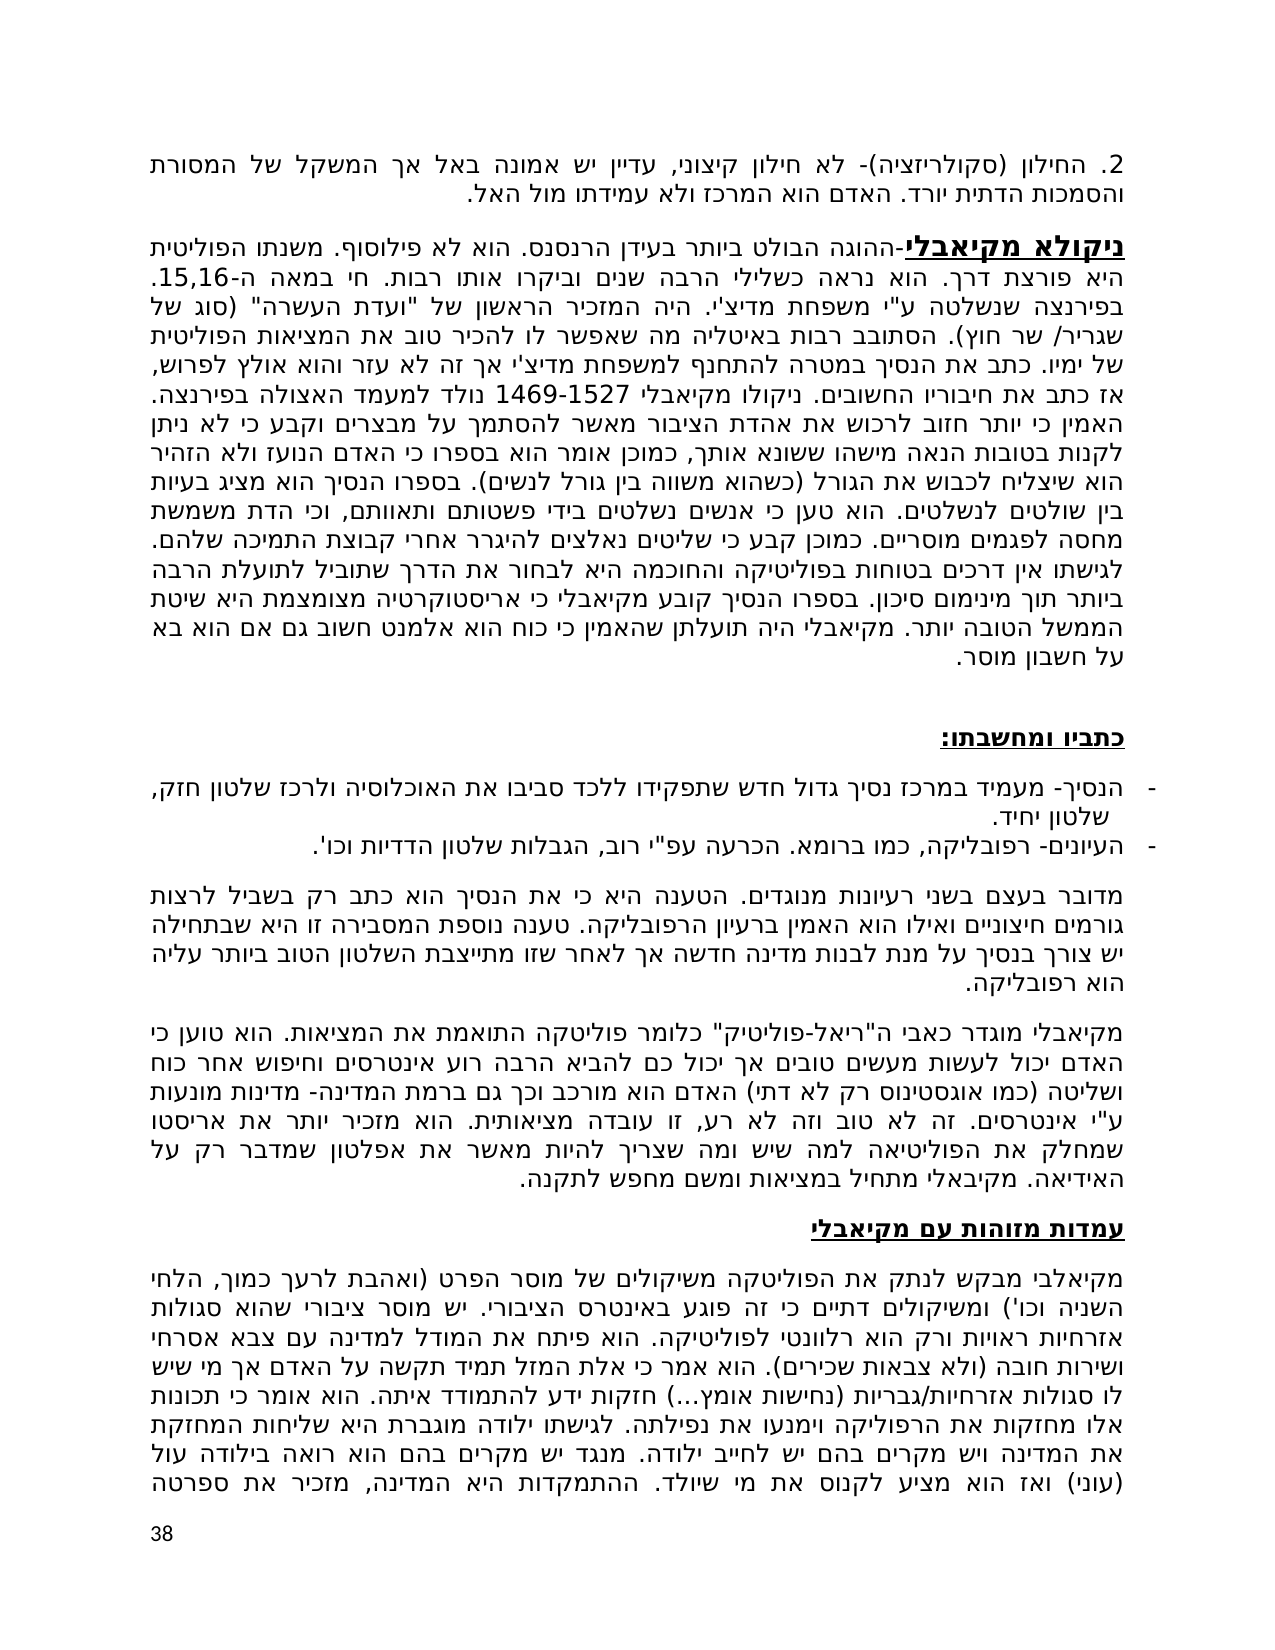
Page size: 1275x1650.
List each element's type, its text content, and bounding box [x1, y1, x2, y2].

text עמדות מזוהות עם מקיאבלי [150, 1214, 1125, 1244]
text מדובר בעצם בשני רעיונות מנוגדים. הטענה היא כי את הנסיך הוא כתב רק בשביל לרצות גורמים חיצוניים ואילו הוא האמין ברעיון הרפובליקה. טענה נוספת המסבירה זו היא שבתחילה יש צורך בנסיך על מנת לבנות מדינה חדשה אך לאחר שזו מתייצבת השלטון הטוב ביותר עליה הוא רפובליקה. [150, 881, 1125, 998]
text מקיאבלי מוגדר כאבי ה"ריאל-פוליטיק" כלומר פוליטקה התואמת את המציאות. הוא טוען כי האדם יכול לעשות מעשים טובים אך יכול כם להביא הרבה רוע אינטרסים וחיפוש אחר כוח ושליטה (כמו אוגסטינוס רק לא דתי) האדם הוא מורכב וכך גם ברמת המדינה- מדינות מונעות ע"י אינטרסים. זה לא טוב וזה לא רע, זו עובדה מציאותית. הוא מזכיר יותר את אריסטו שמחלק את הפוליטיאה למה שיש ומה שצריך להיות מאשר את אפלטון שמדבר רק על האידיאה. מקיבאלי מתחיל במציאות ומשם מחפש לתקנה. [150, 1019, 1125, 1194]
list העיונים- רפובליקה, כמו ברומא. הכרעה עפ"י רוב, הגבלות שלטון הדדיות וכו'. [150, 831, 1147, 860]
text ניקולא מקיאבלי-ההוגה הבולט ביותר בעידן הרנסנס. הוא לא פילוסוף. משנתו הפוליטית היא פורצת דרך. הוא נראה כשלילי הרבה שנים וביקרו אותו רבות. חי במאה ה-15,16. בפירנצה שנשלטה ע"י משפחת מדיצ'י. היה המזכיר הראשון של "ועדת העשרה" (סוג של שגריר/ שר חוץ). הסתובב רבות באיטליה מה שאפשר לו להכיר טוב את המציאות הפוליטית של ימיו. כתב את הנסיך במטרה להתחנף למשפחת מדיצ'י אך זה לא עזר והוא אולץ לפרוש, אז כתב את חיבוריו החשובים. ניקולו מקיאבלי 1469-1527 נולד למעמד האצולה בפירנצה. האמין כי יותר חזוב לרכוש את אהדת הציבור מאשר להסתמך על מבצרים וקבע כי לא ניתן לקנות בטובות הנאה מישהו ששונא אותך, כמוכן אומר הוא בספרו כי האדם הנועז ולא הזהיר הוא שיצליח לכבוש את הגורל (כשהוא משווה בין גורל לנשים). בספרו הנסיך הוא מציג בעיות בין שולטים לנשלטים. הוא טען כי אנשים נשלטים בידי פשטותם ותאוותם, וכי הדת משמשת מחסה לפגמים מוסריים. כמוכן קבע כי שליטים נאלצים להיגרר אחרי קבוצת התמיכה שלהם. לגישתו אין דרכים בטוחות בפוליטיקה והחוכמה היא לבחור את הדרך שתוביל לתועלת הרבה ביותר תוך מינימום סיכון. בספרו הנסיך קובע מקיאבלי כי אריסטוקרטיה מצומצמת היא שיטת הממשל הטובה יותר. מקיאבלי היה תועלתן שהאמין כי כוח הוא אלמנט חשוב גם אם הוא בא על חשבון מוסר. [150, 229, 1125, 671]
text כתביו ומחשבתו: [150, 723, 1125, 752]
list הנסיך- מעמיד במרכז נסיך גדול חדש שתפקידו ללכד סביבו את האוכלוסיה ולרכז שלטון חזק, שלטון יחיד. [150, 773, 1147, 831]
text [150, 1264, 1125, 1498]
text 2. החילון (סקולריזציה)- לא חילון קיצוני, עדיין יש אמונה באל אך המשקל של המסורת והסמכות הדתית יורד. האדם הוא המרכז ולא עמידתו מול האל. [150, 150, 1125, 208]
